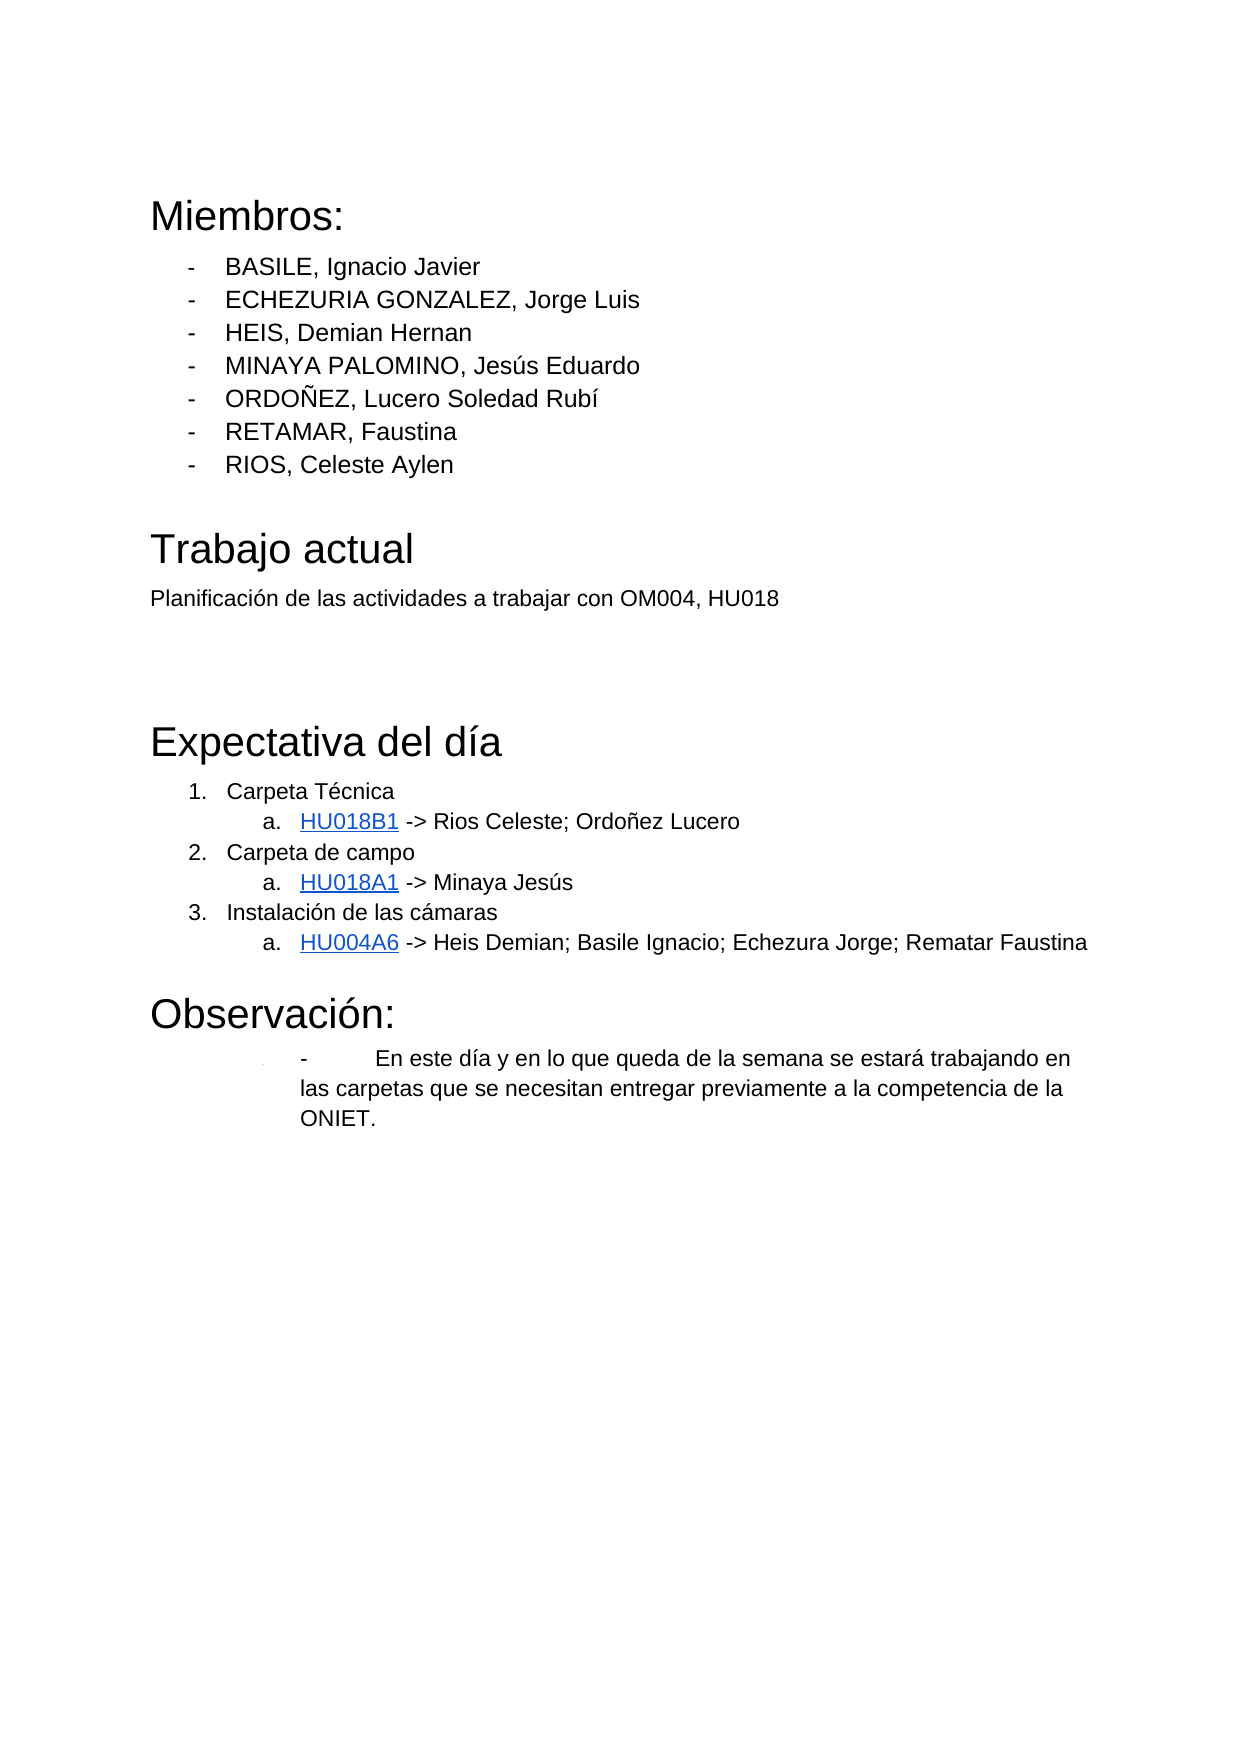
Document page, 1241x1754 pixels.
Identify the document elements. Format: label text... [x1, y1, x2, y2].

text Observación: [150, 989, 1090, 1037]
list BASILE, Ignacio Javier [187, 252, 1090, 281]
list HU004A6 -> Heis Demian; Basile Ignacio; Echezura Jorge; Rematar Faustina [262, 929, 1090, 955]
list - En este día y en lo que queda de la semana se estará trabajando en las carpetas que se necesitan entregar previamente a la competencia de la ONIET. [262, 1044, 1090, 1131]
list MINAYA PALOMINO, Jesús Eduardo [187, 351, 1090, 380]
subtitle Trabajo actual [150, 525, 1090, 573]
list HU018A1 -> Minaya Jesús [262, 869, 1090, 895]
text 1. Carpeta Técnica [150, 778, 1090, 804]
list HU018B1 -> Rios Celeste; Ordoñez Lucero [262, 808, 1090, 834]
subtitle Expectativa del día [150, 718, 1090, 766]
list RIOS, Celeste Aylen [187, 450, 1090, 479]
list ECHEZURIA GONZALEZ, Jorge Luis [187, 285, 1090, 314]
list ORDOÑEZ, Lucero Soledad Rubí [187, 384, 1090, 413]
subtitle Miembros: [150, 192, 1090, 239]
text 3. Instalación de las cámaras [150, 899, 1090, 925]
text 2. Carpeta de campo [150, 838, 1090, 865]
list RETAMAR, Faustina [187, 417, 1090, 446]
list HEIS, Demian Hernan [187, 318, 1090, 347]
text Planificación de las actividades a trabajar con OM004, HU018 [150, 585, 1090, 612]
